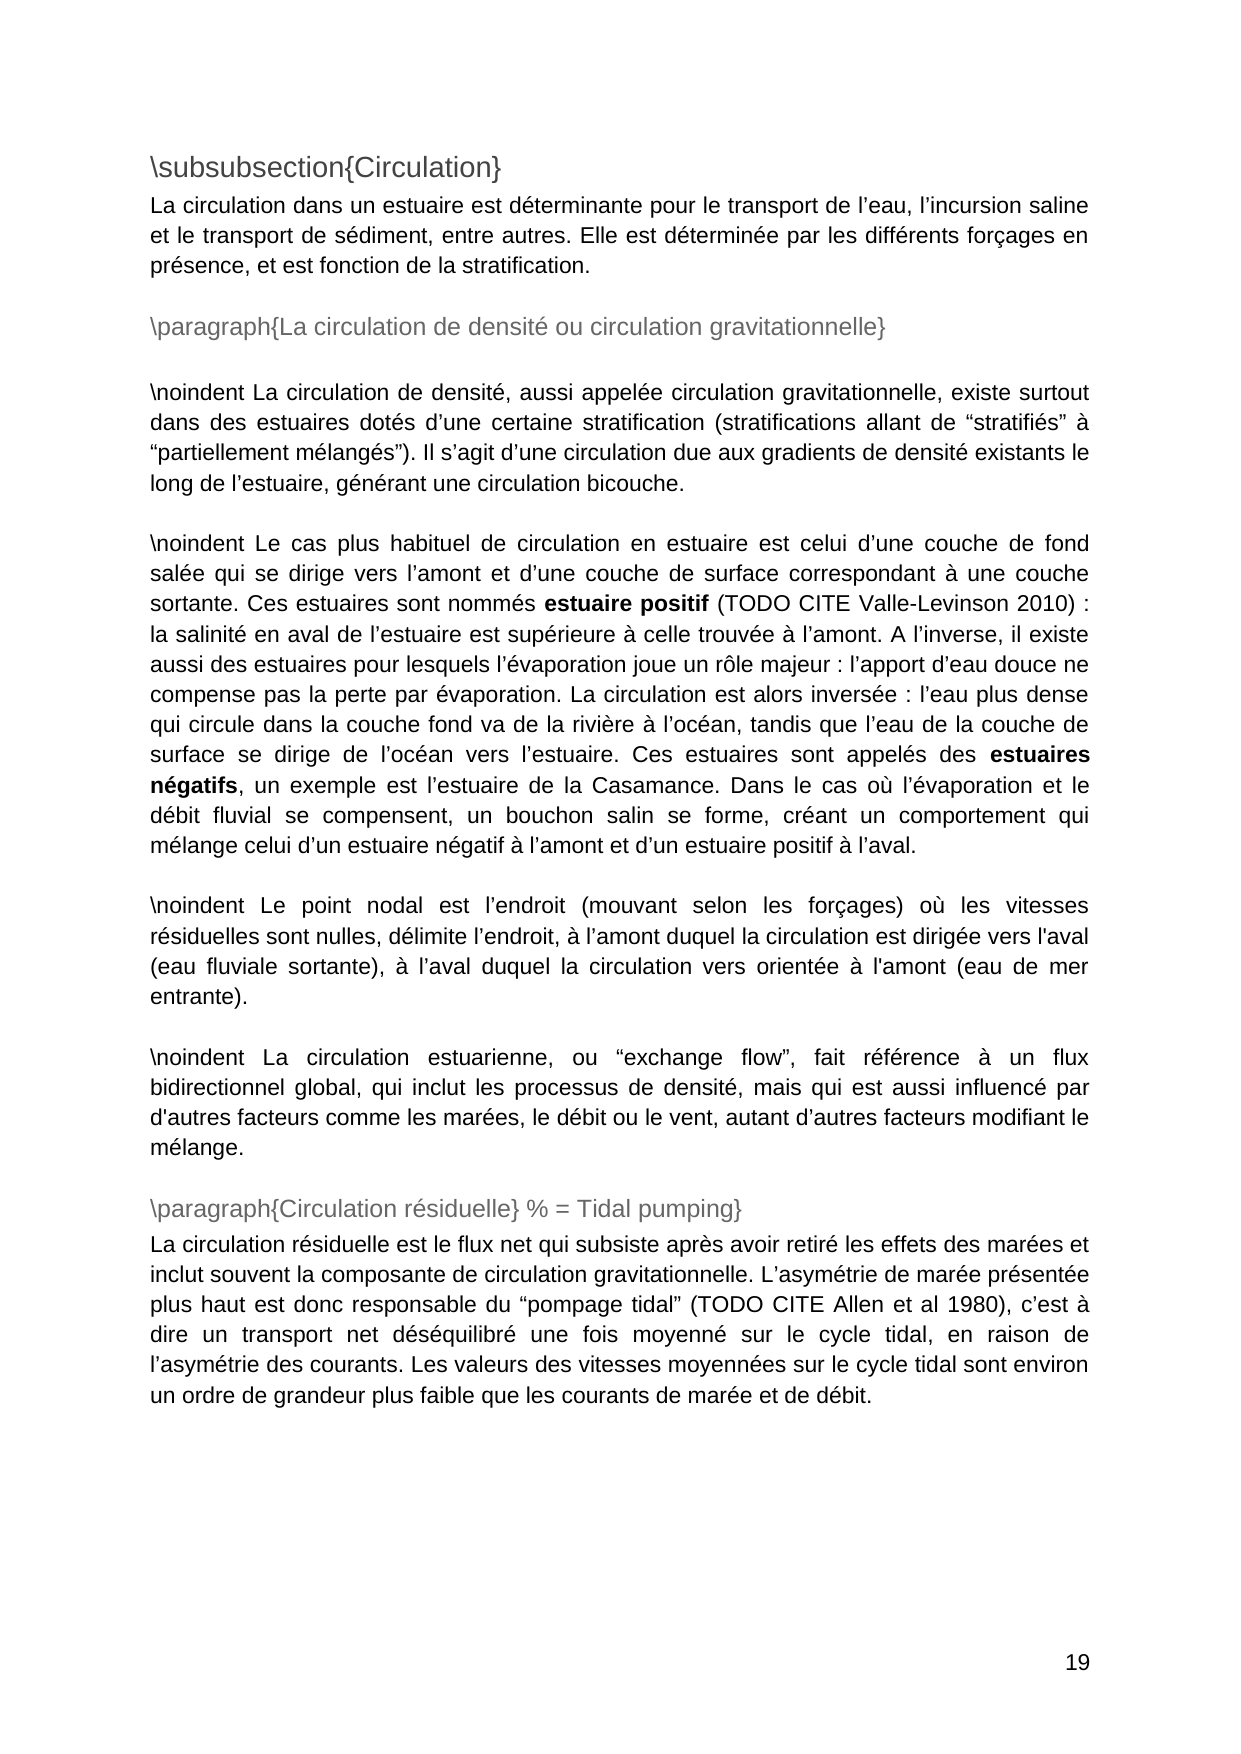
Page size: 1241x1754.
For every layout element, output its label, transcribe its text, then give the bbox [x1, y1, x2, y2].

text \noindent Le cas plus habituel de circulation en estuaire est celui d’une couche de fond salée qui se dirige vers l’amont et d’une couche de surface correspondant à une couche sortante. Ces estuaires sont nommés estuaire positif (TODO CITE Valle-Levinson 2010) : la salinité en aval de l’estuaire est supérieure à celle trouvée à l’amont. A l’inverse, il existe aussi des estuaires pour lesquels l’évaporation joue un rôle majeur : l’apport d’eau douce ne compense pas la perte par évaporation. La circulation est alors inversée : l’eau plus dense qui circule dans la couche fond va de la rivière à l’océan, tandis que l’eau de la couche de surface se dirige de l’océan vers l’estuaire. Ces estuaires sont appelés des estuaires négatifs, un exemple est l’estuaire de la Casamance. Dans le cas où l’évaporation et le débit fluvial se compensent, un bouchon salin se forme, créant un comportement qui mélange celui d’un estuaire négatif à l’amont et d’un estuaire positif à l’aval. [150, 530, 1090, 858]
text La circulation résiduelle est le flux net qui subsiste après avoir retiré les effets des marées et inclut souvent la composante de circulation gravitationnelle. L’asymétrie de marée présentée plus haut est donc responsable du “pompage tidal” (TODO CITE Allen et al 1980), c’est à dire un transport net déséquilibré une fois moyenné sur le cycle tidal, en raison de l’asymétrie des courants. Les valeurs des vitesses moyennées sur le cycle tidal sont environ un ordre de grandeur plus faible que les courants de marée et de débit. [150, 1231, 1090, 1408]
subtitle \subsubsection{Circulation} [150, 150, 1090, 183]
text \noindent Le point nodal est l’endroit (mouvant selon les forçages) où les vitesses résiduelles sont nulles, délimite l’endroit, à l’amont duquel la circulation est dirigée vers l'aval (eau fluviale sortante), à l’aval duquel la circulation vers orientée à l'amont (eau de mer entrante). [150, 892, 1090, 1009]
text La circulation dans un estuaire est déterminante pour le transport de l’eau, l’incursion saline et le transport de sédiment, entre autres. Elle est déterminée par les différents forçages en présence, et est fonction de la stratification. [150, 192, 1090, 279]
text \noindent La circulation de densité, aussi appelée circulation gravitationnelle, existe surtout dans des estuaires dotés d’une certaine stratification (stratifications allant de “stratifiés” à “partiellement mélangés”). Il s’agit d’une circulation due aux gradients de densité existants le long de l’estuaire, générant une circulation bicouche. [150, 379, 1090, 496]
subtitle \paragraph{La circulation de densité ou circulation gravitationnelle} [150, 312, 1090, 340]
text \noindent La circulation estuarienne, ou “exchange flow”, fait référence à un flux bidirectionnel global, qui inclut les processus de densité, mais qui est aussi influencé par d'autres facteurs comme les marées, le débit ou le vent, autant d’autres facteurs modifiant le mélange. [150, 1043, 1090, 1161]
subtitle \paragraph{Circulation résiduelle} % = Tidal pumping} [150, 1193, 1090, 1222]
